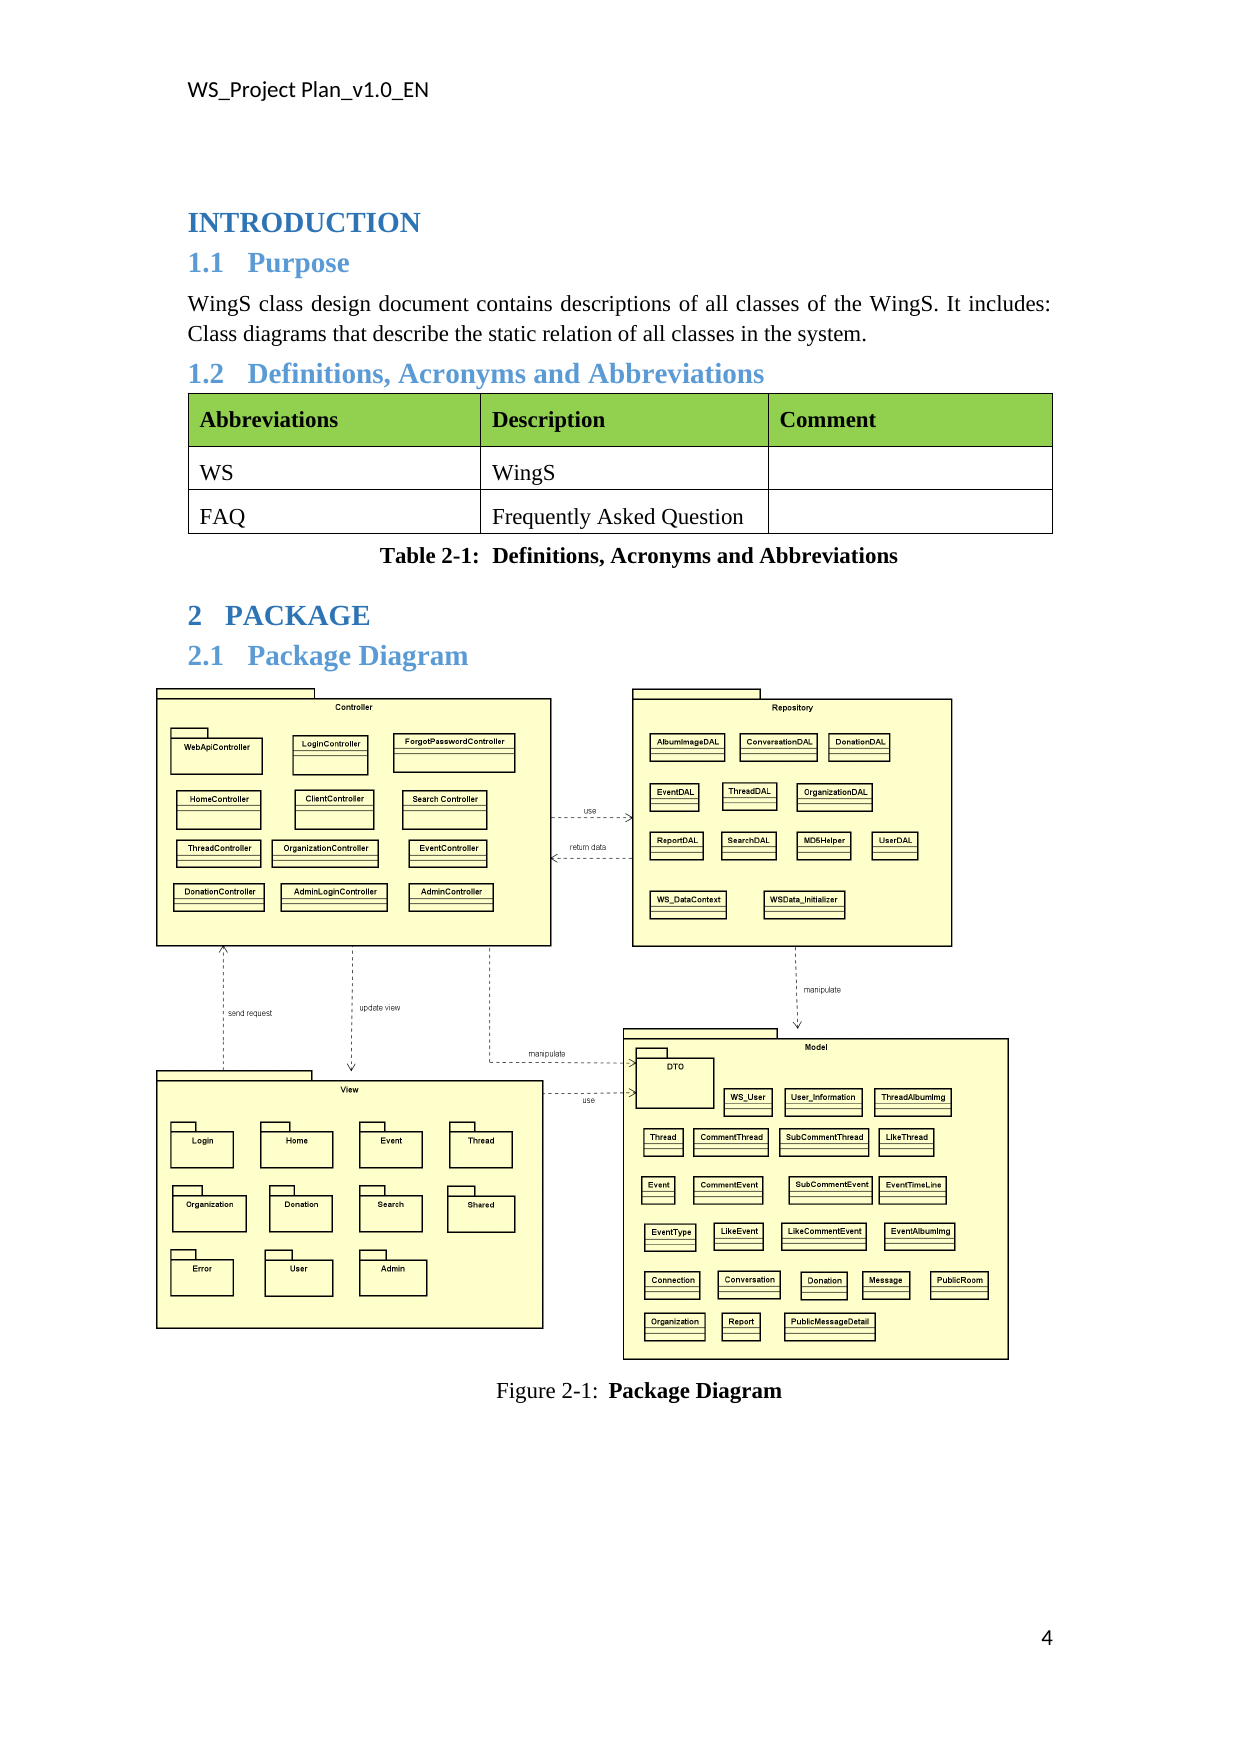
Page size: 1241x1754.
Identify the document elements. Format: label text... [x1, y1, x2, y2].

table_cell WS [189, 447, 480, 489]
subtitle Introduction [187, 205, 1053, 238]
text WingS class design document contains descriptions of all classes of the WingS. It includes: Class diagrams that describe the static relation of all classes in the system. [187, 290, 1053, 346]
table_header Description [481, 394, 768, 446]
table_cell FAQ [189, 490, 480, 533]
picture [150, 682, 1014, 1365]
table_cell WingS [481, 447, 768, 489]
table_cell [769, 447, 1052, 489]
text Package Diagram [225, 1377, 1053, 1404]
table_header Abbreviations [189, 394, 480, 446]
subtitle Definitions, Acronyms and Abbreviations [187, 356, 1053, 390]
table_header Comment [769, 394, 1052, 446]
table_cell Frequently Asked Question [481, 490, 768, 533]
subtitle Package [187, 598, 1053, 631]
table_cell [769, 490, 1052, 533]
subtitle Purpose [187, 245, 1053, 279]
text Definitions, Acronyms and Abbreviations [225, 542, 1053, 569]
subtitle Package Diagram [187, 638, 1053, 672]
